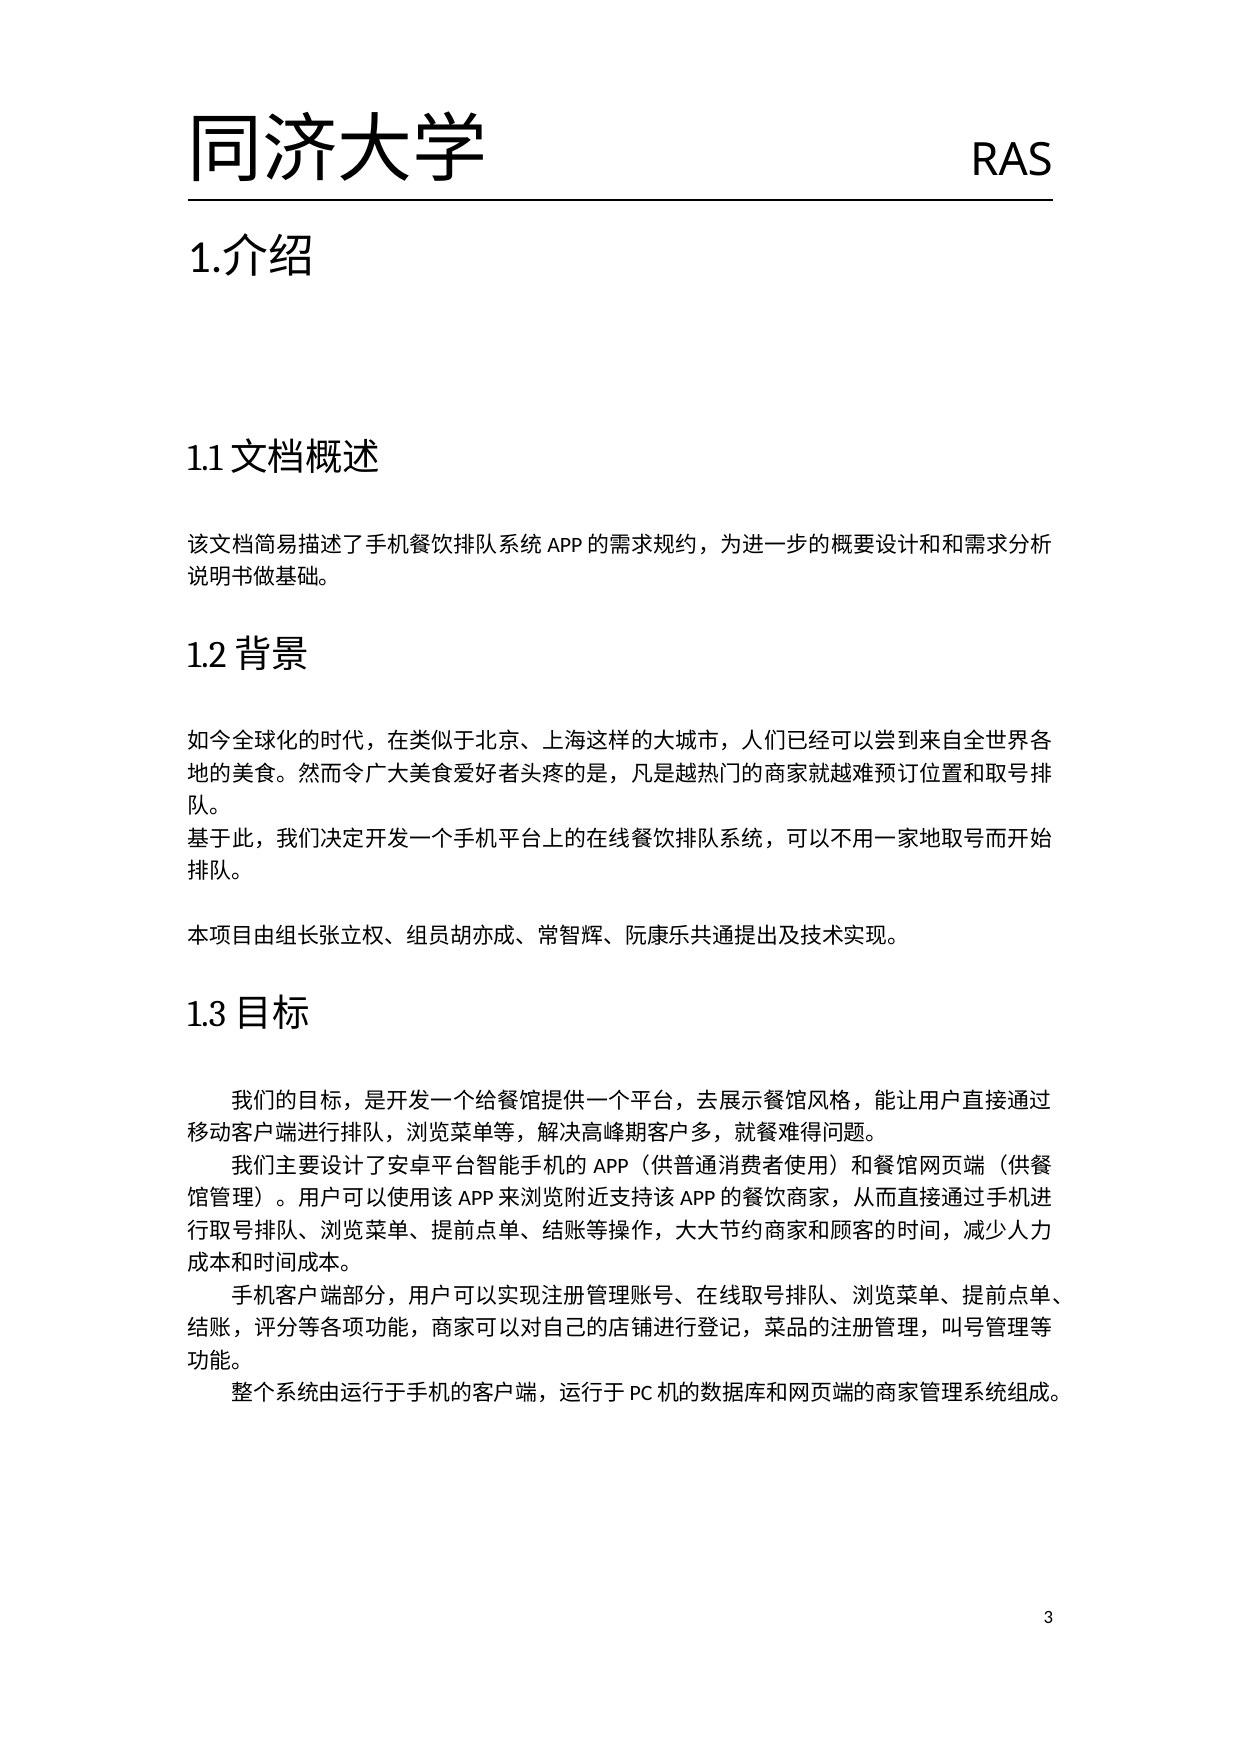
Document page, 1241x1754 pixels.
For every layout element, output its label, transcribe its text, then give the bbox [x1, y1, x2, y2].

text 基于此，我们决定开发一个手机平台上的在线餐饮排队系统，可以不用一家地取号而开始排队。 [187, 821, 1053, 886]
subtitle 1.3 目标 [187, 978, 1053, 1043]
text 整个系统由运行于手机的客户端，运行于PC机的数据库和网页端的商家管理系统组成。 [187, 1375, 1053, 1407]
text 该文档简易描述了手机餐饮排队系统APP的需求规约，为进一步的概要设计和和需求分析说明书做基础。 [187, 526, 1053, 591]
subtitle 1.介绍 [187, 204, 1053, 301]
text 我们主要设计了安卓平台智能手机的APP（供普通消费者使用）和餐馆网页端（供餐馆管理）。用户可以使用该APP来浏览附近支持该APP的餐饮商家，从而直接通过手机进行取号排队、浏览菜单、提前点单、结账等操作，大大节约商家和顾客的时间，减少人力成本和时间成本。 [187, 1147, 1053, 1277]
text 如今全球化的时代，在类似于北京、上海这样的大城市，人们已经可以尝到来自全世界各地的美食。然而令广大美食爱好者头疼的是，凡是越热门的商家就越难预订位置和取号排队。 [187, 723, 1053, 821]
text 手机客户端部分，用户可以实现注册管理账号、在线取号排队、浏览菜单、提前点单、结账，评分等各项功能，商家可以对自己的店铺进行登记，菜品的注册管理，叫号管理等功能。 [187, 1277, 1053, 1375]
subtitle 1.1文档概述 [187, 422, 1053, 487]
text 本项目由组长张立权、组员胡亦成、常智辉、阮康乐共通提出及技术实现。 [187, 918, 1053, 951]
text 我们的目标，是开发一个给餐馆提供一个平台，去展示餐馆风格，能让用户直接通过移动客户端进行排队，浏览菜单等，解决高峰期客户多，就餐难得问题。 [187, 1082, 1053, 1147]
subtitle 1.2背景 [187, 618, 1053, 683]
